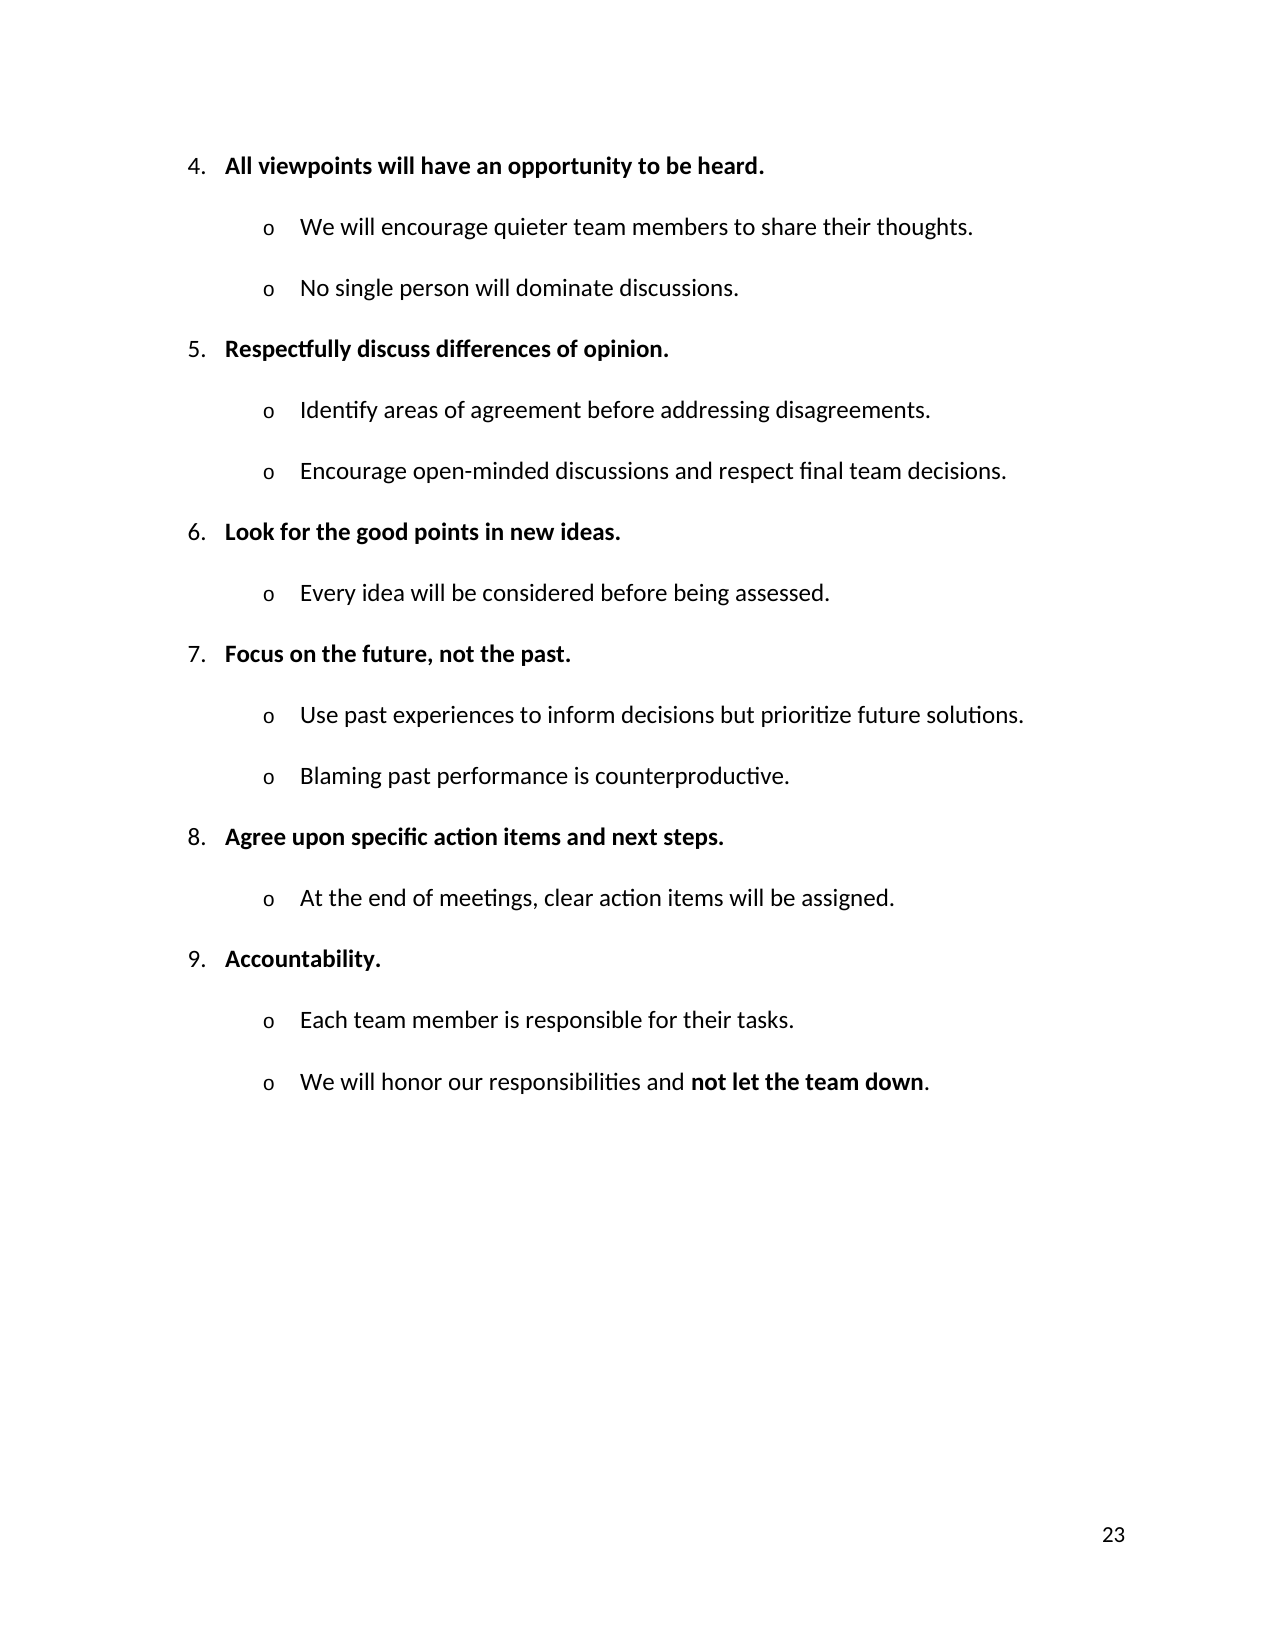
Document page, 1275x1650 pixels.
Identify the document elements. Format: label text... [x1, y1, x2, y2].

list All viewpoints will have an opportunity to be heard. [187, 150, 1125, 181]
list Identify areas of agreement before addressing disagreements. [262, 394, 1125, 425]
list Every idea will be considered before being assessed. [262, 577, 1125, 608]
list Use past experiences to inform decisions but prioritize future solutions. [262, 699, 1125, 730]
list No single person will dominate discussions. [262, 272, 1125, 303]
list Agree upon specific action items and next steps. [187, 821, 1125, 852]
list Focus on the future, not the past. [187, 638, 1125, 669]
list Each team member is responsible for their tasks. [262, 1004, 1125, 1035]
list We will encourage quieter team members to share their thoughts. [262, 211, 1125, 242]
list Encourage open-minded discussions and respect final team decisions. [262, 455, 1125, 486]
list Look for the good points in new ideas. [187, 516, 1125, 547]
list We will honor our responsibilities and not let the team down. [262, 1066, 1125, 1096]
list Accountability. [187, 943, 1125, 974]
list At the end of meetings, clear action items will be assigned. [262, 882, 1125, 913]
list Blaming past performance is counterproductive. [262, 760, 1125, 791]
list Respectfully discuss differences of opinion. [187, 333, 1125, 364]
